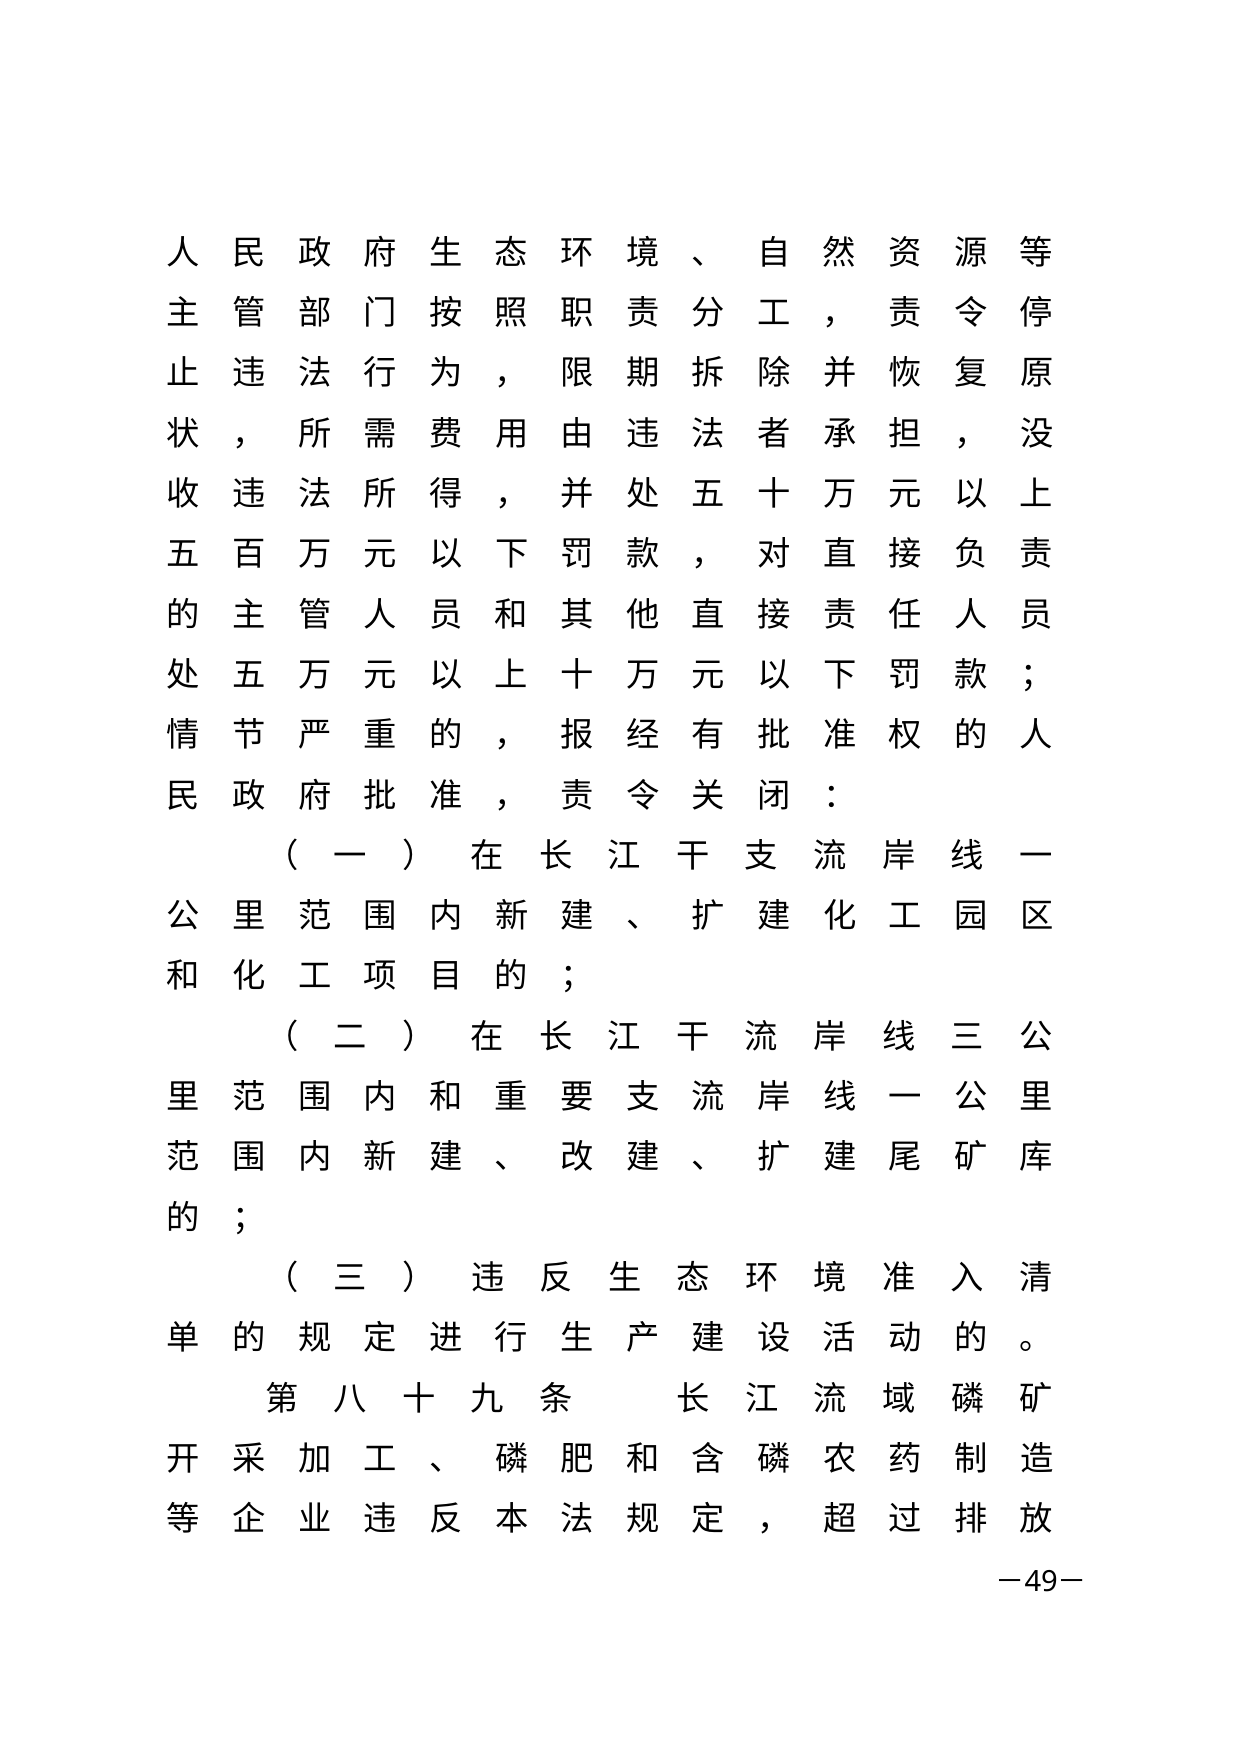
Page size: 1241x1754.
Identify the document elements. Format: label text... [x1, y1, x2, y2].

text （一）在长江干支流岸线一公里范围内新建、扩建化工园区和化工项目的； [167, 823, 1085, 1003]
text （二）在长江干流岸线三公里范围内和重要支流岸线一公里范围内新建、改建、扩建尾矿库的； [167, 1003, 1085, 1245]
text （三）违反生态环境准入清单的规定进行生产建设活动的。 [167, 1245, 1085, 1365]
